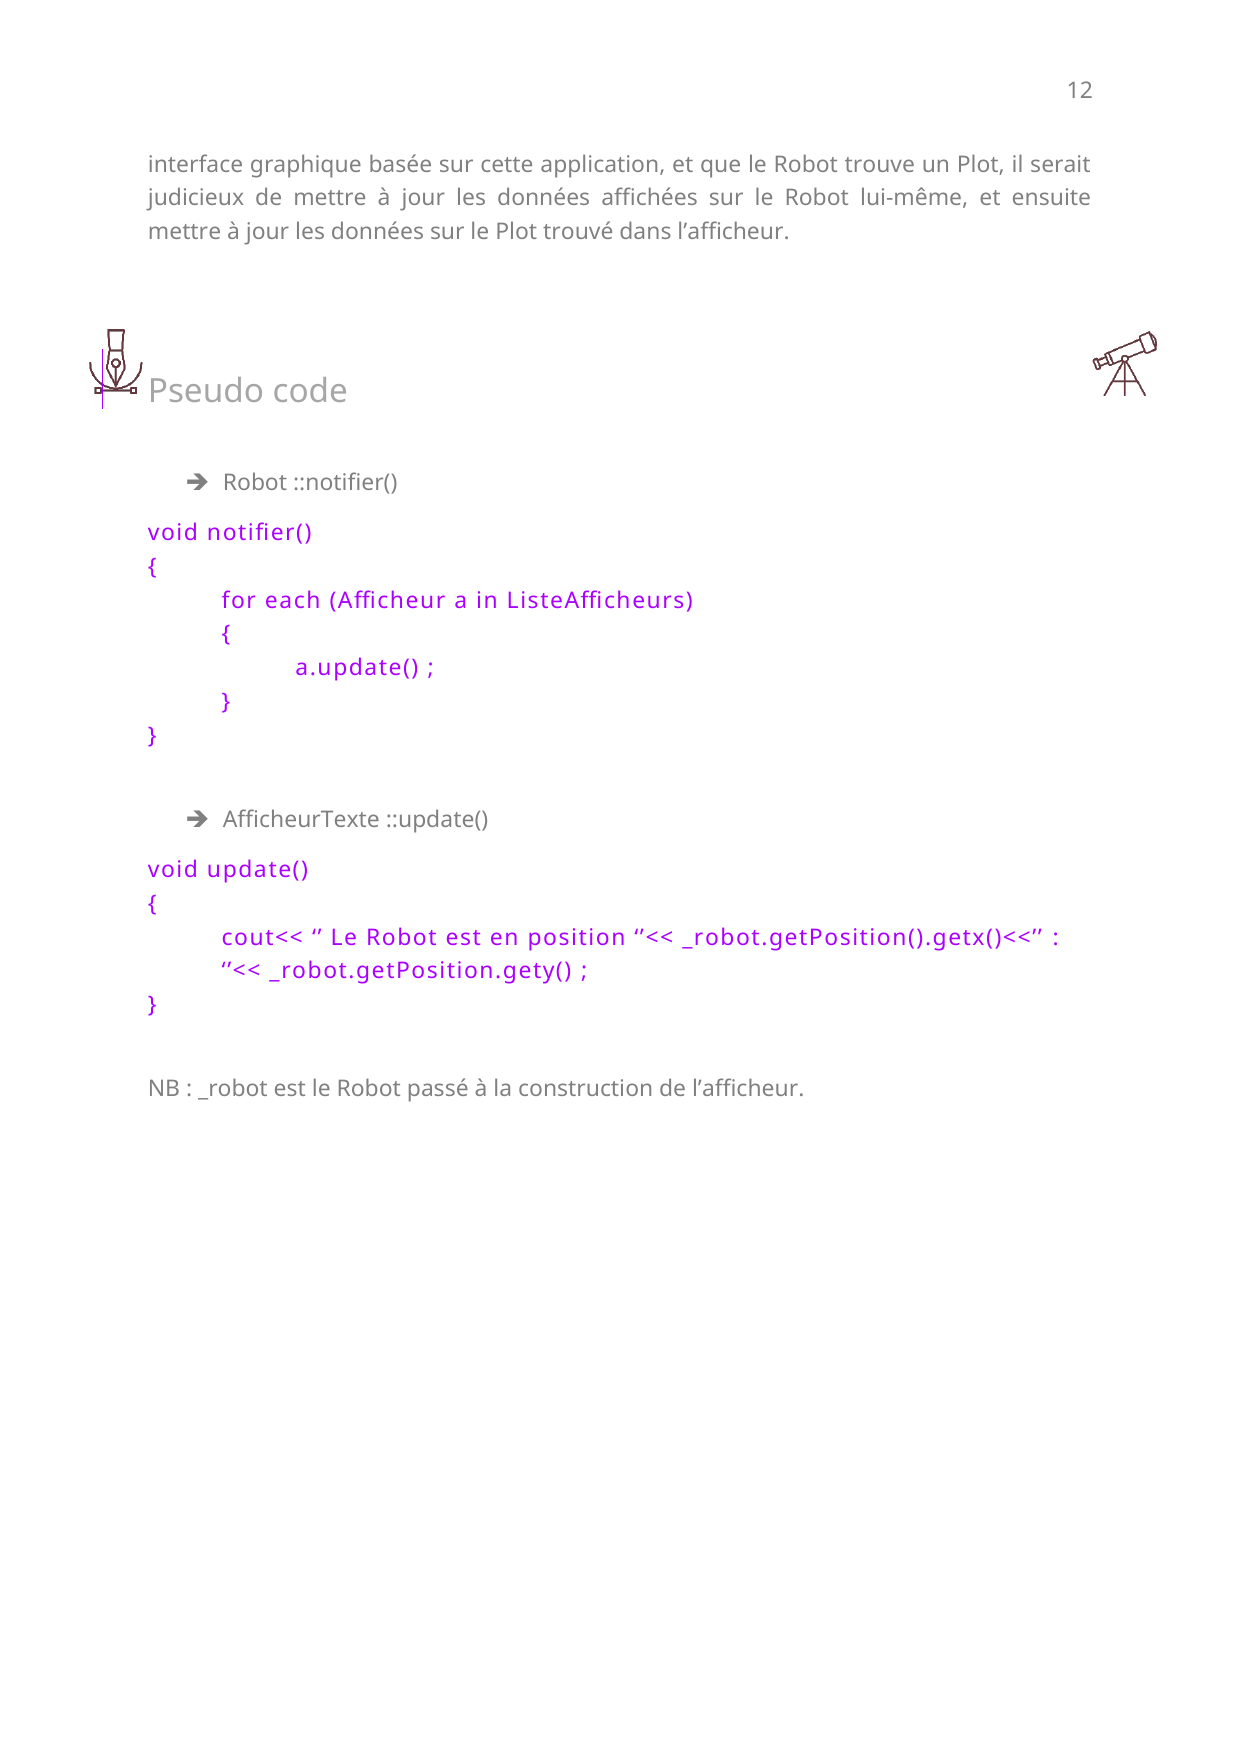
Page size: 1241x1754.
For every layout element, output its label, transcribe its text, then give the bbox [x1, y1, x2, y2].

subtitle { [221, 617, 1093, 649]
subtitle { [148, 550, 1093, 581]
picture [1092, 331, 1157, 396]
subtitle } [221, 685, 1093, 716]
subtitle cout<< ‘’ Le Robot est en position ‘’<< _robot.getPosition().getx()<<’’ : ‘’<< _robot.getPosition.gety() ; [221, 921, 1093, 986]
subtitle void notifier() [148, 516, 1093, 547]
list Robot ::notifier() [185, 466, 1093, 497]
subtitle } [148, 988, 1093, 1019]
subtitle for each (Afficheur a in ListeAfficheurs) [148, 584, 1093, 615]
subtitle void update() [148, 853, 1093, 884]
subtitle a.update() ; [221, 651, 1093, 682]
text NB : _robot est le Robot passé à la construction de l’afficheur. [148, 1072, 1093, 1104]
picture [83, 329, 148, 394]
list AfficheurTexte ::update() [185, 803, 1093, 834]
subtitle } [148, 719, 1093, 750]
subtitle { [148, 887, 1093, 918]
subtitle Pseudo code [148, 366, 1093, 412]
